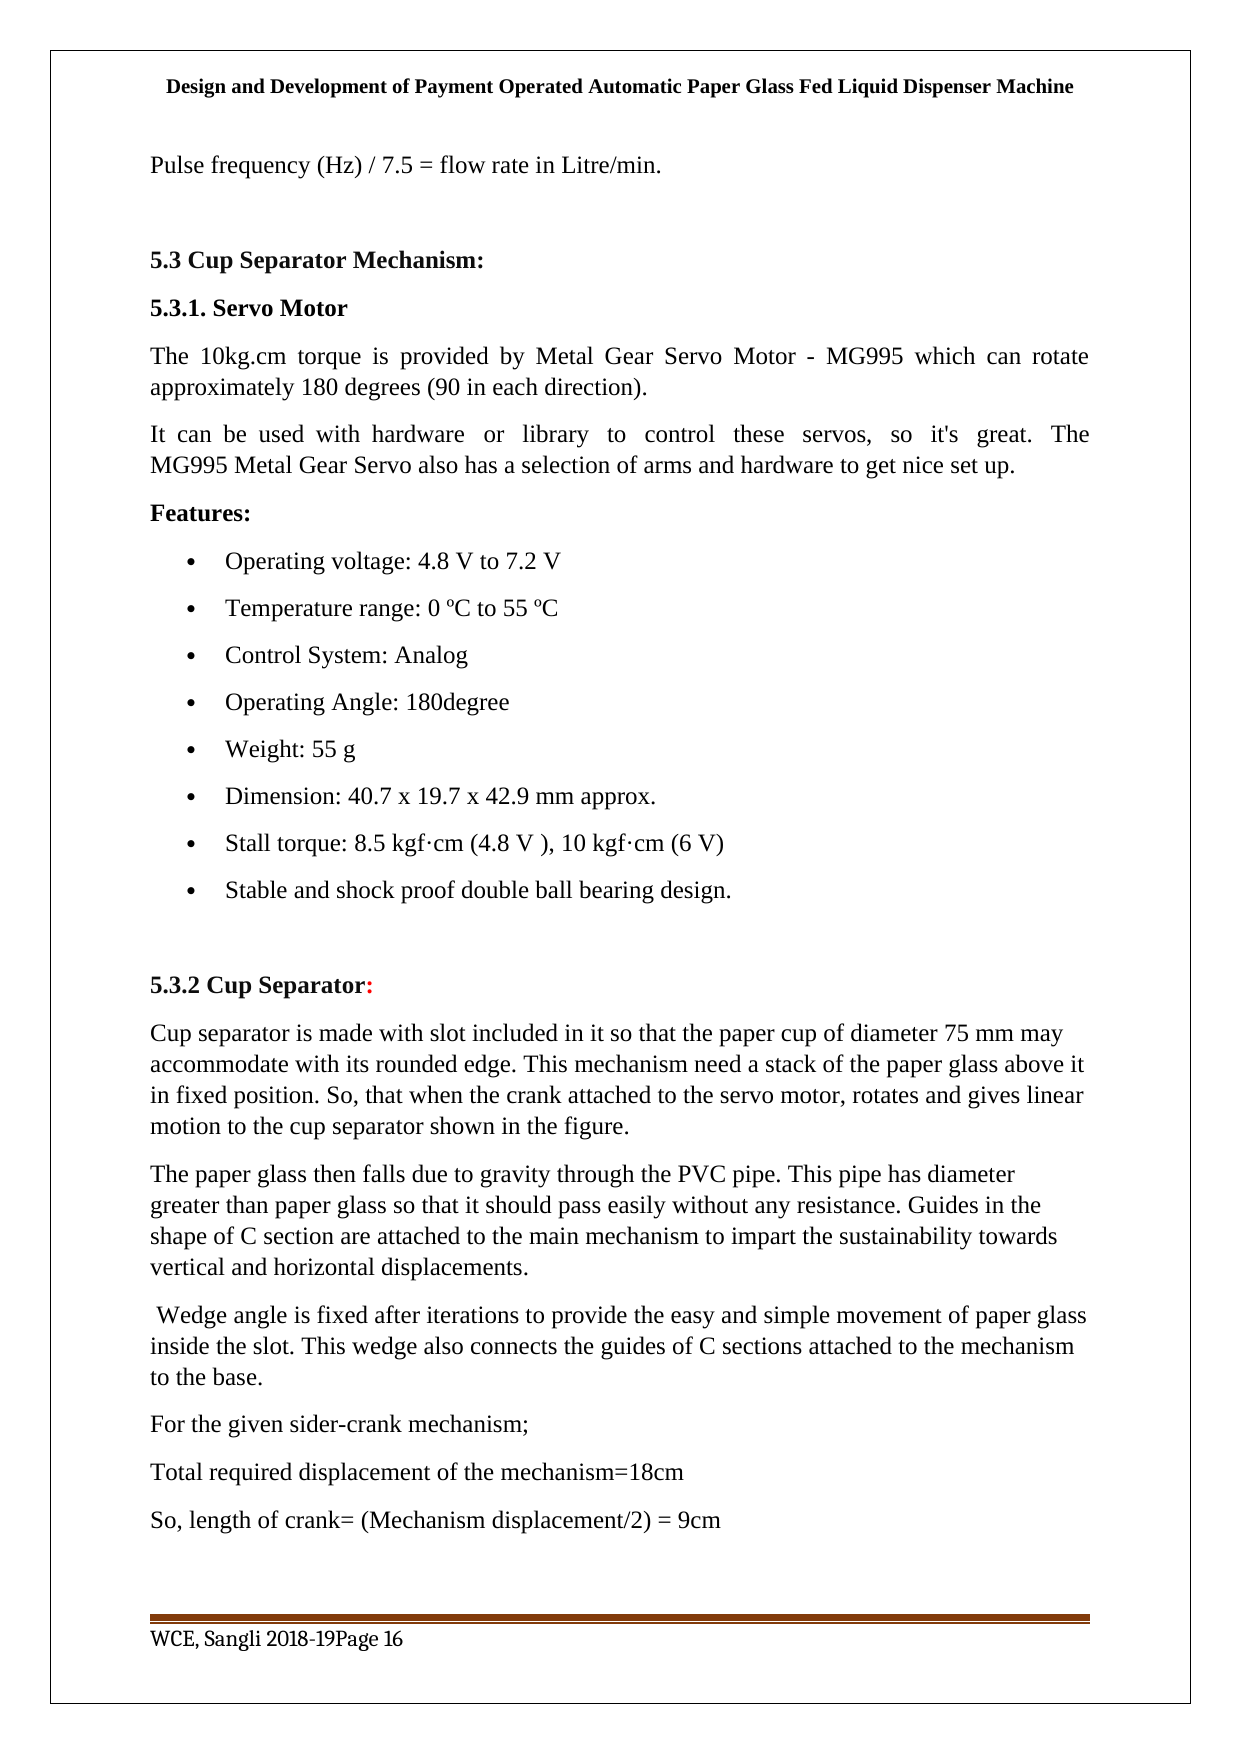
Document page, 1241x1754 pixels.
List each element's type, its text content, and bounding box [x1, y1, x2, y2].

text It can be used with hardware or library to control these servos, so it's great. The MG995 Metal Gear Servo also has a selection of arms and hardware to get nice set up. [150, 419, 1090, 479]
text For the given sider-crank mechanism; [150, 1409, 1090, 1438]
text Total required displacement of the mechanism=18cm [150, 1457, 1090, 1486]
text Cup separator is made with slot included in it so that the paper cup of diameter 75 mm may accommodate with its rounded edge. This mechanism need a stack of the paper glass above it in fixed position. So, that when the crank attached to the servo motor, rotates and gives linear motion to the cup separator shown in the figure. [150, 1018, 1090, 1140]
text So, length of crank= (Mechanism displacement/2) = 9cm [150, 1505, 1090, 1534]
text The 10kg.cm torque is provided by Metal Gear Servo Motor - MG995 which can rotate approximately 180 degrees (90 in each direction). [150, 341, 1090, 401]
list Weight: 55 g [187, 734, 1090, 763]
text Pulse frequency (Hz) / 7.5 = flow rate in Litre/min. [150, 150, 1090, 179]
list Temperature range: 0 ºC to 55 ºC [187, 593, 1090, 622]
list Stable and shock proof double ball bearing design. [187, 876, 1090, 904]
list Stall torque: 8.5 kgf·cm (4.8 V ), 10 kgf·cm (6 V) [187, 828, 1090, 857]
list Operating Angle: 180degree [187, 687, 1090, 716]
text 5.3.2 Cup Separator: [150, 970, 1090, 999]
text The paper glass then falls due to gravity through the PVC pipe. This pipe has diameter greater than paper glass so that it should pass easily without any resistance. Guides in the shape of C section are attached to the main mechanism to impart the sustainability towards vertical and horizontal displacements. [150, 1159, 1090, 1281]
text 5.3.1. Servo Motor [150, 293, 1090, 322]
list Control System: Analog [187, 640, 1090, 669]
list Operating voltage: 4.8 V to 7.2 V [187, 546, 1090, 575]
text Features: [150, 498, 1090, 527]
text Wedge angle is fixed after iterations to provide the easy and simple movement of paper glass inside the slot. This wedge also connects the guides of C sections attached to the mechanism to the base. [150, 1300, 1090, 1391]
text 5.3 Cup Separator Mechanism: [150, 245, 1090, 274]
list Dimension: 40.7 x 19.7 x 42.9 mm approx. [187, 781, 1090, 810]
